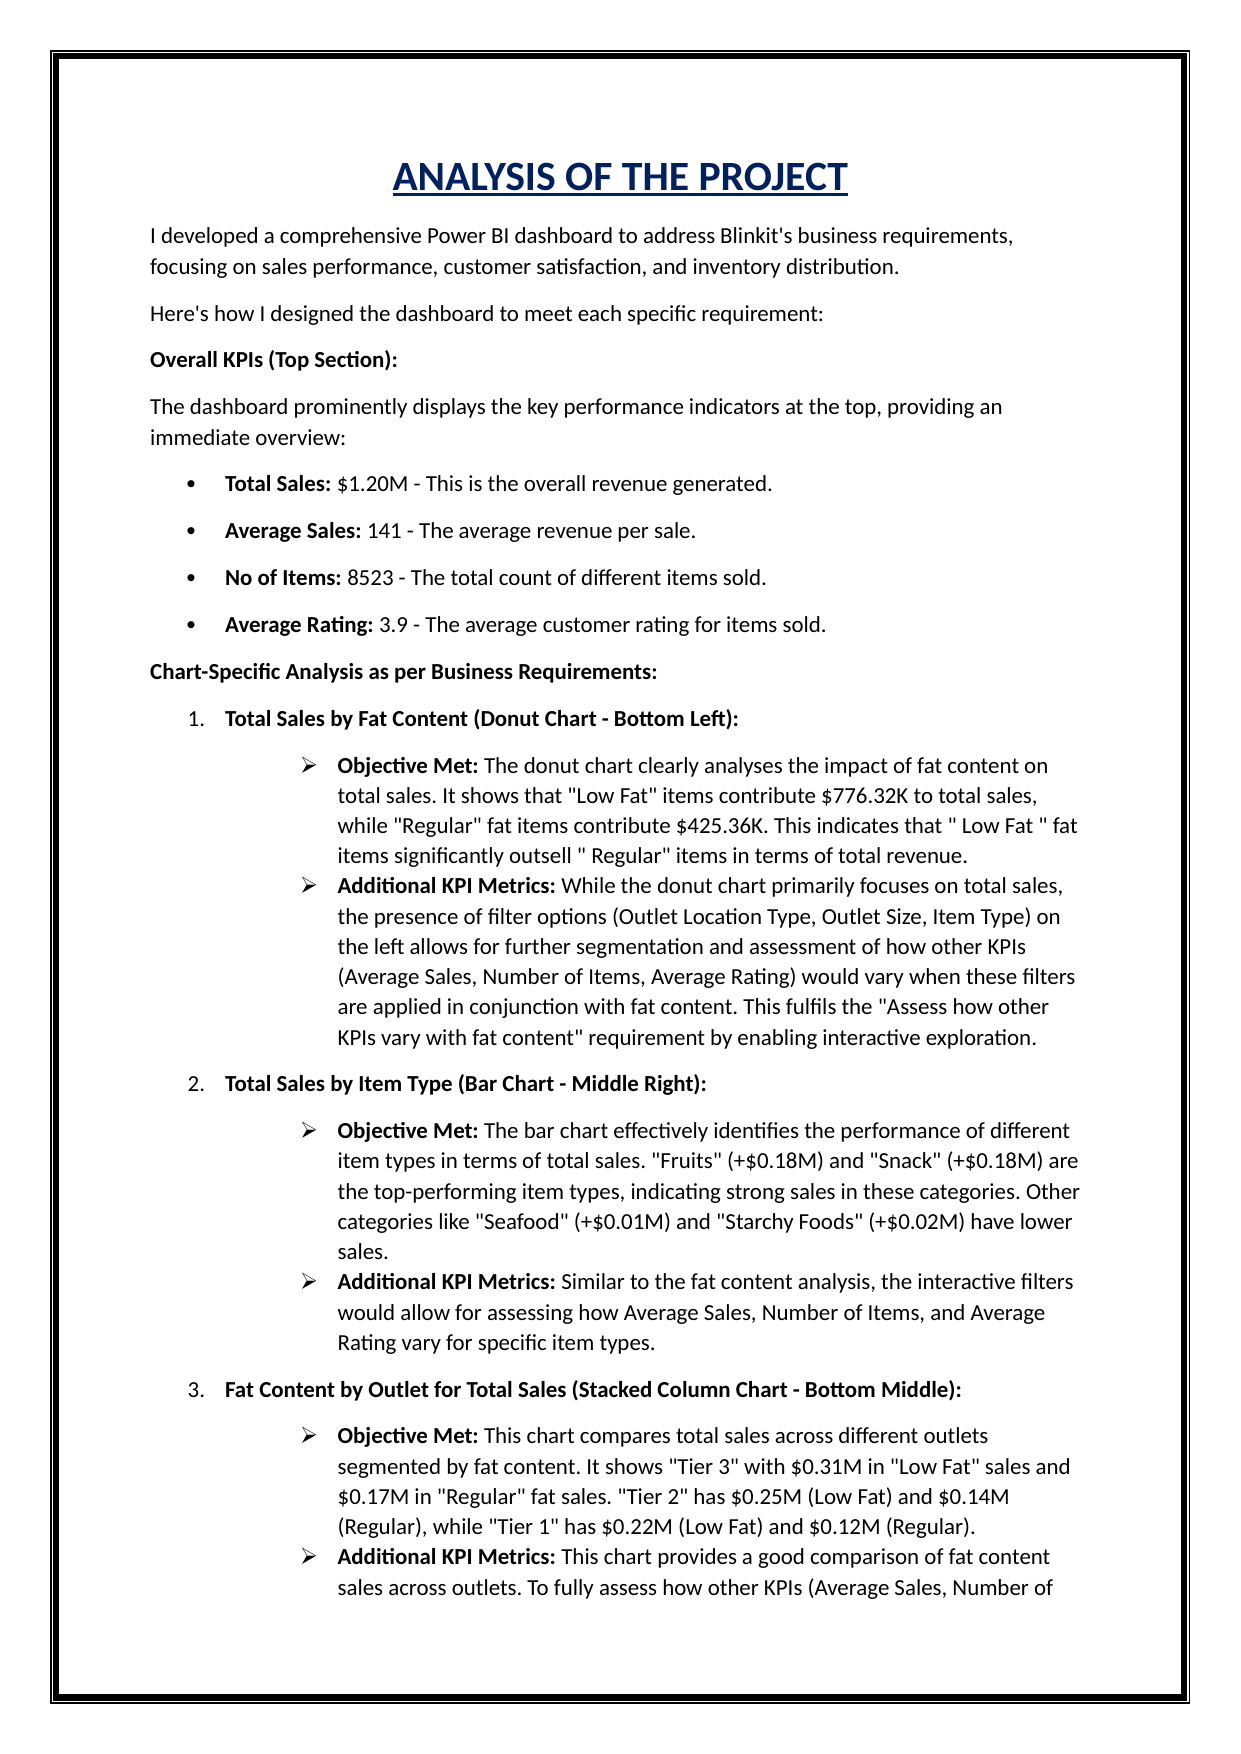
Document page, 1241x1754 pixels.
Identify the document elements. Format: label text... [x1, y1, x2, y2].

list Average Sales: 141 - The average revenue per sale. [187, 516, 1090, 544]
text Chart-Specific Analysis as per Business Requirements: [150, 657, 1090, 685]
list Average Rating: 3.9 - The average customer rating for items sold. [187, 610, 1090, 638]
list Fat Content by Outlet for Total Sales (Stacked Column Chart - Bottom Middle): [187, 1375, 1090, 1403]
list Objective Met: This chart compares total sales across different outlets segmented by fat content. It shows "Tier 3" with $0.31M in "Low Fat" sales and $0.17M in "Regular" fat sales. "Tier 2" has $0.25M (Low Fat) and $0.14M (Regular), while "Tier 1" has $0.22M (Low Fat) and $0.12M (Regular). [300, 1422, 1090, 1540]
list Total Sales: $1.20M - This is the overall revenue generated. [187, 469, 1090, 497]
list No of Items: 8523 - The total count of different items sold. [187, 563, 1090, 591]
list Additional KPI Metrics: While the donut chart primarily focuses on total sales, the presence of filter options (Outlet Location Type, Outlet Size, Item Type) on the left allows for further segmentation and assessment of how other KPIs (Average Sales, Number of Items, Average Rating) would vary when these filters are applied in conjunction with fat content. This fulfils the "Assess how other KPIs vary with fat content" requirement by enabling interactive exploration. [300, 872, 1090, 1051]
text The dashboard prominently displays the key performance indicators at the top, providing an immediate overview: [150, 392, 1090, 451]
text Here's how I designed the dashboard to meet each specific requirement: [150, 299, 1090, 327]
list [300, 1542, 1090, 1601]
list Total Sales by Fat Content (Donut Chart - Bottom Left): [187, 704, 1090, 732]
list Objective Met: The donut chart clearly analyses the impact of fat content on total sales. It shows that "Low Fat" items contribute $776.32K to total sales, while "Regular" fat items contribute $425.36K. This indicates that " Low Fat " fat items significantly outsell " Regular" items in terms of total revenue. [300, 751, 1090, 869]
list Objective Met: The bar chart effectively identifies the performance of different item types in terms of total sales. "Fruits" (+$0.18M) and "Snack" (+$0.18M) are the top-performing item types, indicating strong sales in these categories. Other categories like "Seafood" (+$0.01M) and "Starchy Foods" (+$0.02M) have lower sales. [300, 1116, 1090, 1265]
list Total Sales by Item Type (Bar Chart - Middle Right): [187, 1069, 1090, 1097]
list Additional KPI Metrics: Similar to the fat content analysis, the interactive filters would allow for assessing how Average Sales, Number of Items, and Average Rating vary for specific item types. [300, 1267, 1090, 1356]
text ANALYSIS OF THE PROJECT [150, 150, 1090, 201]
text Overall KPIs (Top Section): [150, 346, 1090, 373]
text I developed a comprehensive Power BI dashboard to address Blinkit's business requirements, focusing on sales performance, customer satisfaction, and inventory distribution. [150, 222, 1090, 280]
